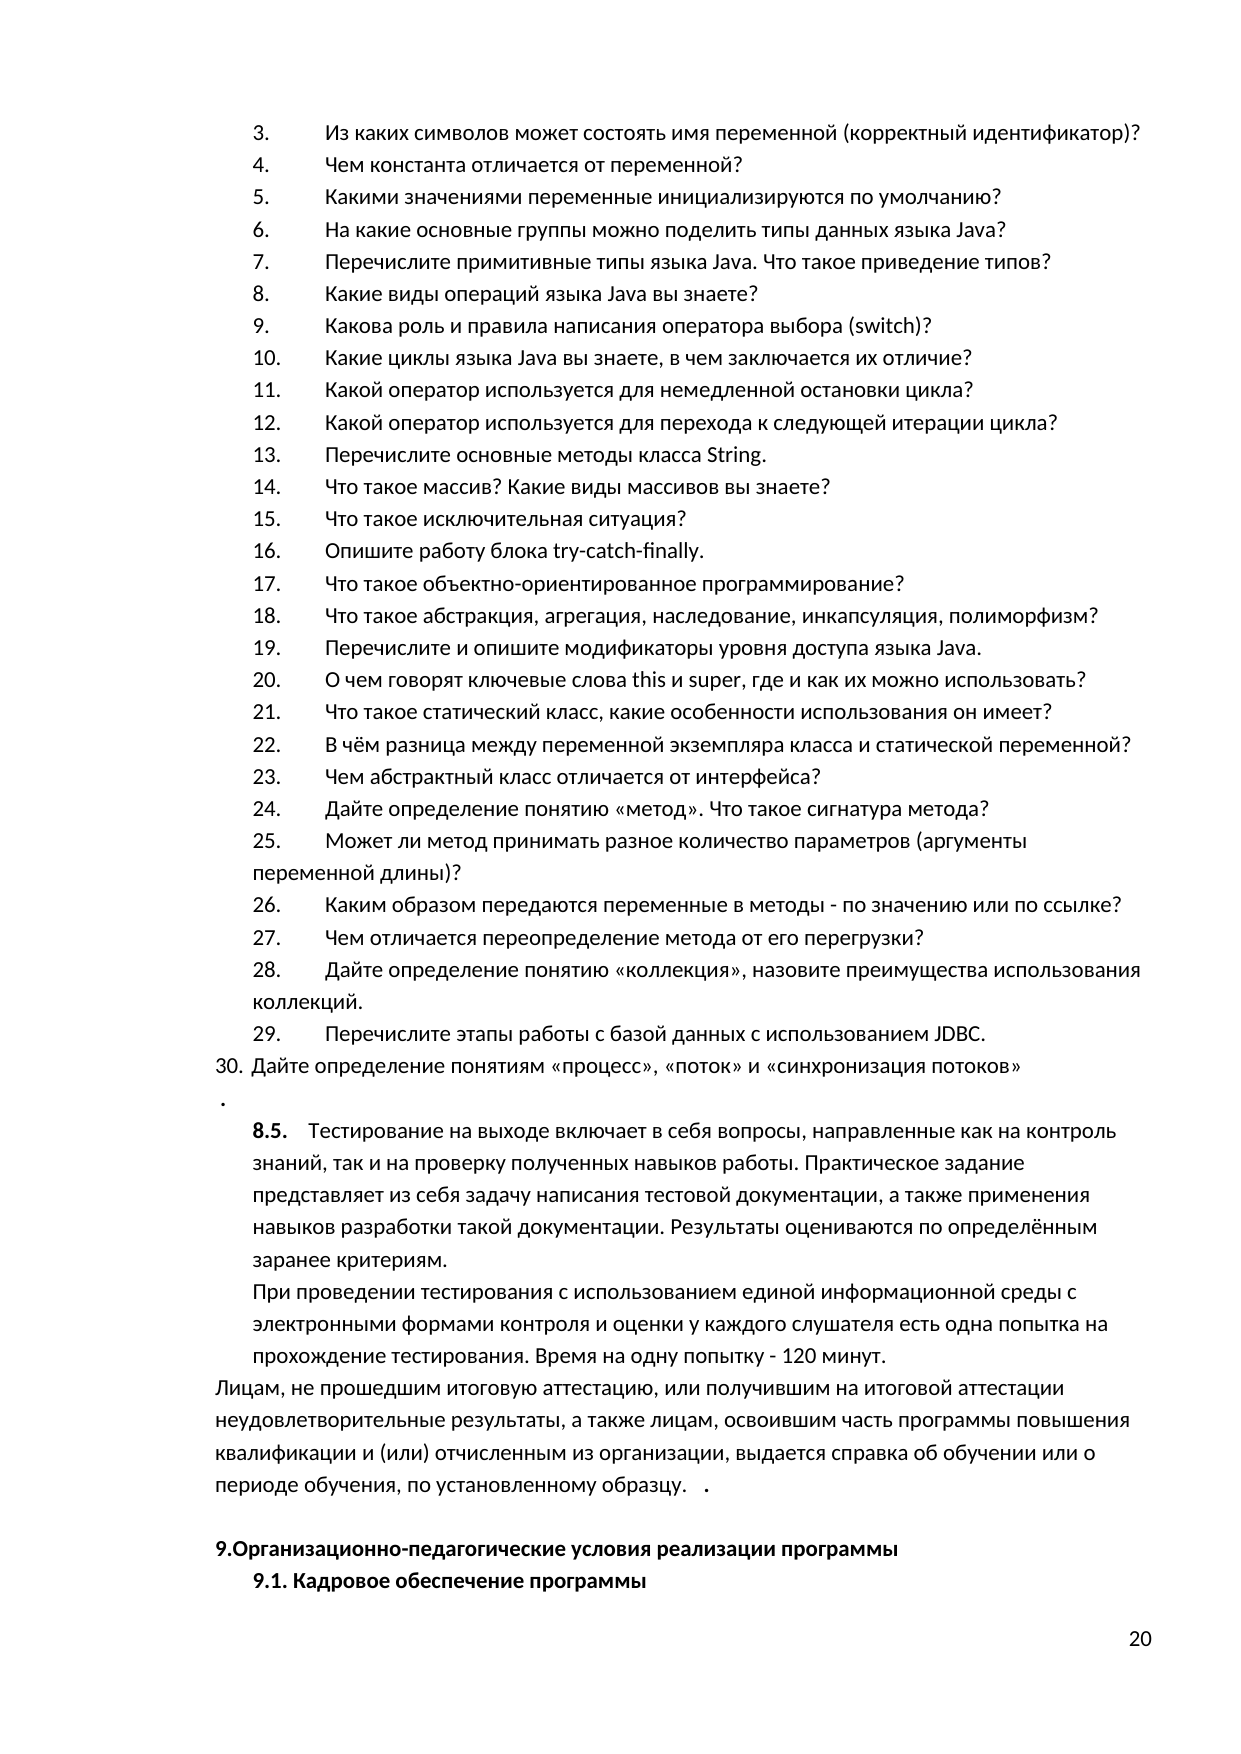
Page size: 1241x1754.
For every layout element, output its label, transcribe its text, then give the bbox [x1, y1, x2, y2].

list 26. Каким образом передаются переменные в методы - по значению или по ссылке? [252, 891, 1152, 919]
list 14. Что такое массив? Какие виды массивов вы знаете? [252, 472, 1152, 500]
list 15. Что такое исключительная ситуация? [252, 504, 1152, 532]
list 3. Из каких символов может состоять имя переменной (корректный идентификатор)? [252, 118, 1152, 146]
list 19. Перечислите и опишите модификаторы уровня доступа языка Java. [252, 633, 1152, 661]
list 30. Дайте определение понятиям «процесс», «поток» и «синхронизация потоков» [215, 1052, 1152, 1079]
list 9. Какова роль и правила написания оператора выбора (switch)? [252, 311, 1152, 339]
list Лицам, не прошедшим итоговую аттестацию, или получившим на итоговой аттестации неудовлетворительные результаты, а также лицам, освоившим часть программы повышения квалификации и (или) отчисленным из организации, выдается справка об обучении или о периоде обучения, по установленному образцу. . [215, 1373, 1152, 1498]
list 7. Перечислите примитивные типы языка Java. Что такое приведение типов? [252, 247, 1152, 275]
list 13. Перечислите основные методы класса String. [252, 440, 1152, 468]
list 20. О чем говорят ключевые слова this и super, где и как их можно использовать? [252, 665, 1152, 693]
list 17. Что такое объектно-ориентированное программирование? [252, 569, 1152, 597]
list 12. Какой оператор используется для перехода к следующей итерации цикла? [252, 408, 1152, 436]
list При проведении тестирования с использованием единой информационной среды с электронными формами контроля и оценки у каждого слушателя есть одна попытка на прохождение тестирования. Время на одну попытку - 120 минут. [252, 1277, 1152, 1369]
list 16. Опишите работу блока try-catch-finally. [252, 537, 1152, 564]
list 8.5. Тестирование на выходе включает в себя вопросы, направленные как на контроль знаний, так и на проверку полученных навыков работы. Практическое задание представляет из себя задачу написания тестовой документации, а также применения навыков разработки такой документации. Результаты оцениваются по определённым заранее критериям. [252, 1116, 1152, 1273]
list 28. Дайте определение понятию «коллекция», назовите преимущества использования коллекций. [252, 955, 1152, 1015]
list 22. В чём разница между переменной экземпляра класса и статической переменной? [252, 730, 1152, 758]
list 23. Чем абстрактный класс отличается от интерфейса? [252, 762, 1152, 790]
list 18. Что такое абстракция, агрегация, наследование, инкапсуляция, полиморфизм? [252, 601, 1152, 629]
list 9.Организационно-педагогические условия реализации программы [215, 1534, 1152, 1562]
list . [215, 1084, 1152, 1112]
list 4. Чем константа отличается от переменной? [252, 150, 1152, 178]
list 29. Перечислите этапы работы с базой данных с использованием JDBC. [252, 1019, 1152, 1047]
list 5. Какими значениями переменные инициализируются по умолчанию? [252, 182, 1152, 211]
list 10. Какие циклы языка Java вы знаете, в чем заключается их отличие? [252, 343, 1152, 371]
list 21. Что такое статический класс, какие особенности использования он имеет? [252, 697, 1152, 726]
list 24. Дайте определение понятию «метод». Что такое сигнатура метода? [252, 794, 1152, 822]
list 8. Какие виды операций языка Java вы знаете? [252, 279, 1152, 307]
list 9.1. Кадровое обеспечение программы [252, 1567, 1152, 1594]
list 27. Чем отличается переопределение метода от его перегрузки? [252, 923, 1152, 951]
list 6. На какие основные группы можно поделить типы данных языка Java? [252, 215, 1152, 243]
list 25. Может ли метод принимать разное количество параметров (аргументы переменной длины)? [252, 826, 1152, 886]
list 11. Какой оператор используется для немедленной остановки цикла? [252, 376, 1152, 404]
